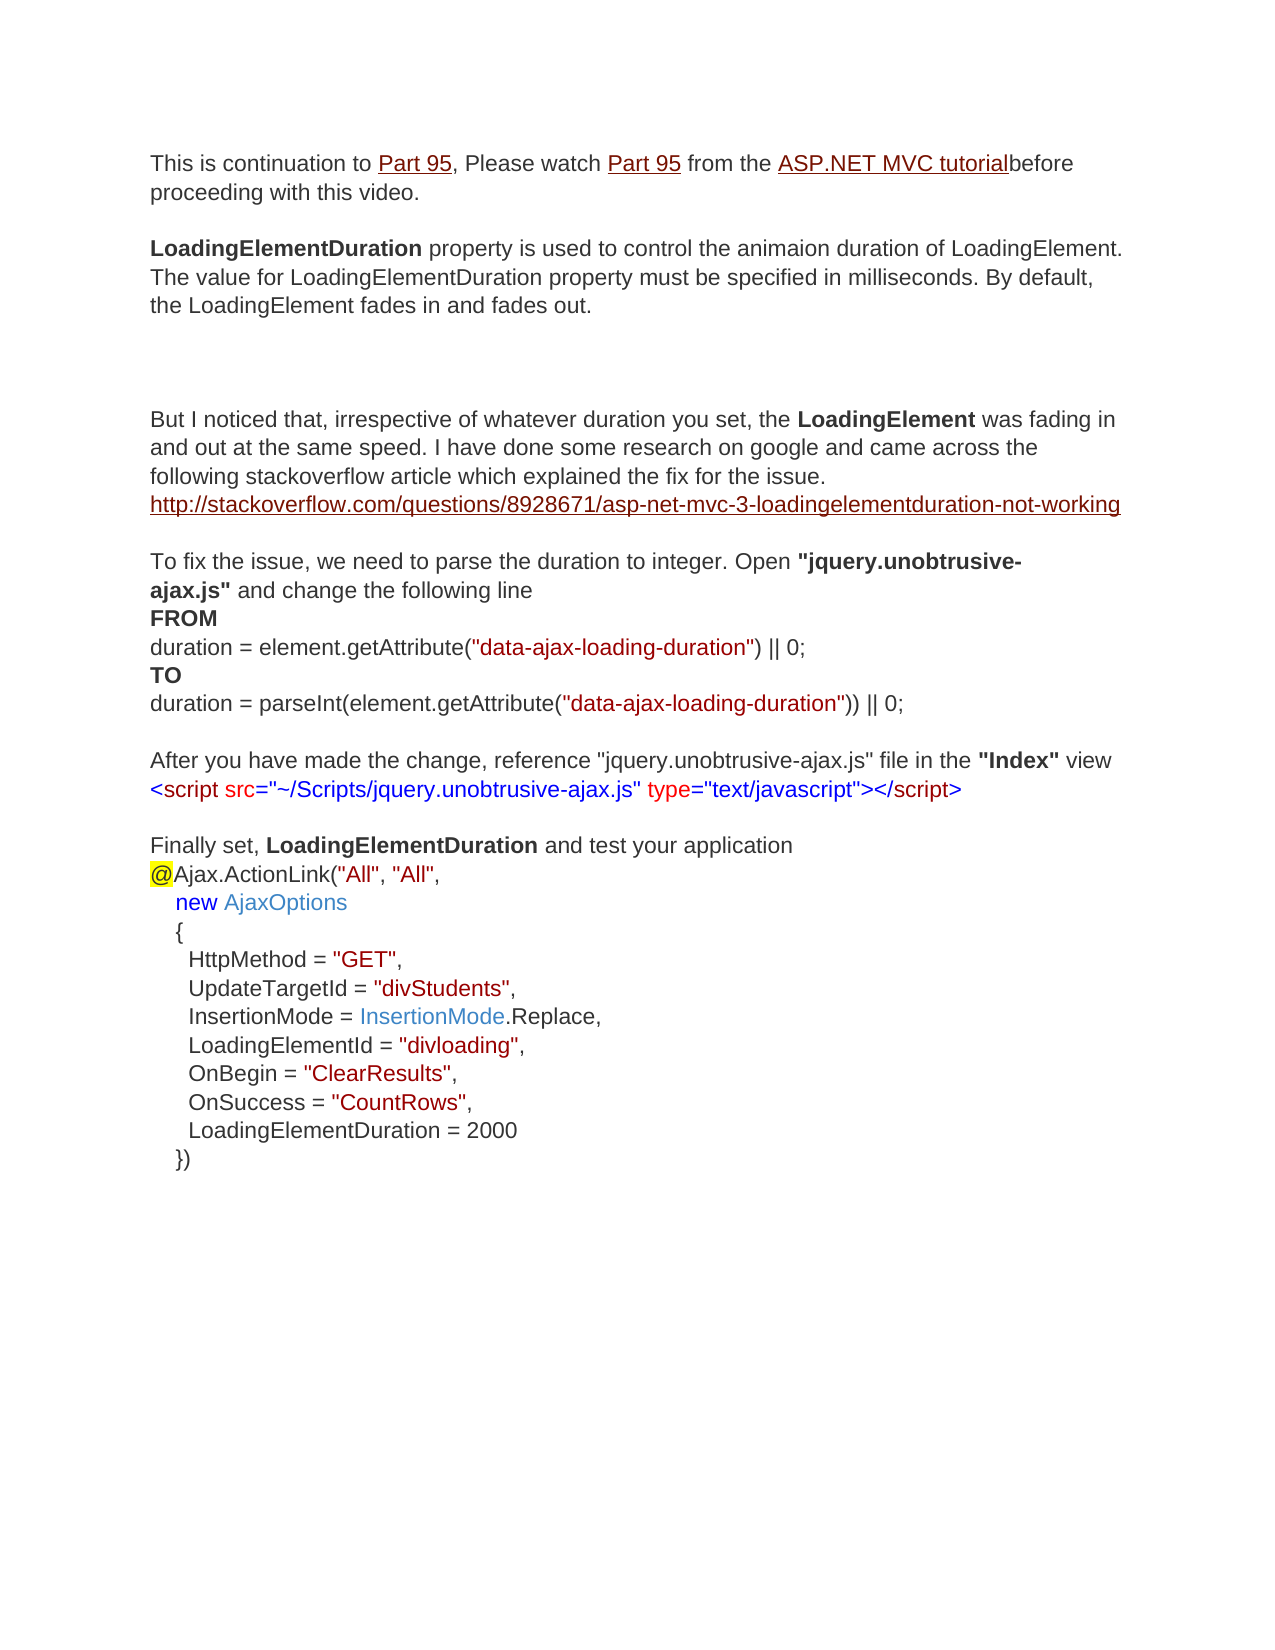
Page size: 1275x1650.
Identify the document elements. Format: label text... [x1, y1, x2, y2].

text This is continuation to Part 95, Please watch Part 95 from the ASP.NET MVC tutorialbefore proceeding with this video. LoadingElementDuration property is used to control the animaion duration of LoadingElement. The value for LoadingElementDuration property must be specified in milliseconds. By default, the LoadingElement fades in and fades out. But I noticed that, irrespective of whatever duration you set, the LoadingElement was fading in and out at the same speed. I have done some research on google and came across the following stackoverflow article which explained the fix for the issue. http://stackoverflow.com/questions/8928671/asp-net-mvc-3-loadingelementduration-not-working To fix the issue, we need to parse the duration to integer. Open "jquery.unobtrusive-ajax.js" and change the following line FROM duration = element.getAttribute("data-ajax-loading-duration") || 0; TO duration = parseInt(element.getAttribute("data-ajax-loading-duration")) || 0; After you have made the change, reference "jquery.unobtrusive-ajax.js" file in the "Index" view <script src="~/Scripts/jquery.unobtrusive-ajax.js" type="text/javascript"></script> Finally set, LoadingElementDuration and test your application @Ajax.ActionLink("All", "All", new AjaxOptions { HttpMethod = "GET", UpdateTargetId = "divStudents", InsertionMode = InsertionMode.Replace, LoadingElementId = "divloading", OnBegin = "ClearResults", OnSuccess = "CountRows", LoadingElementDuration = 2000 }) [150, 150, 1125, 1172]
